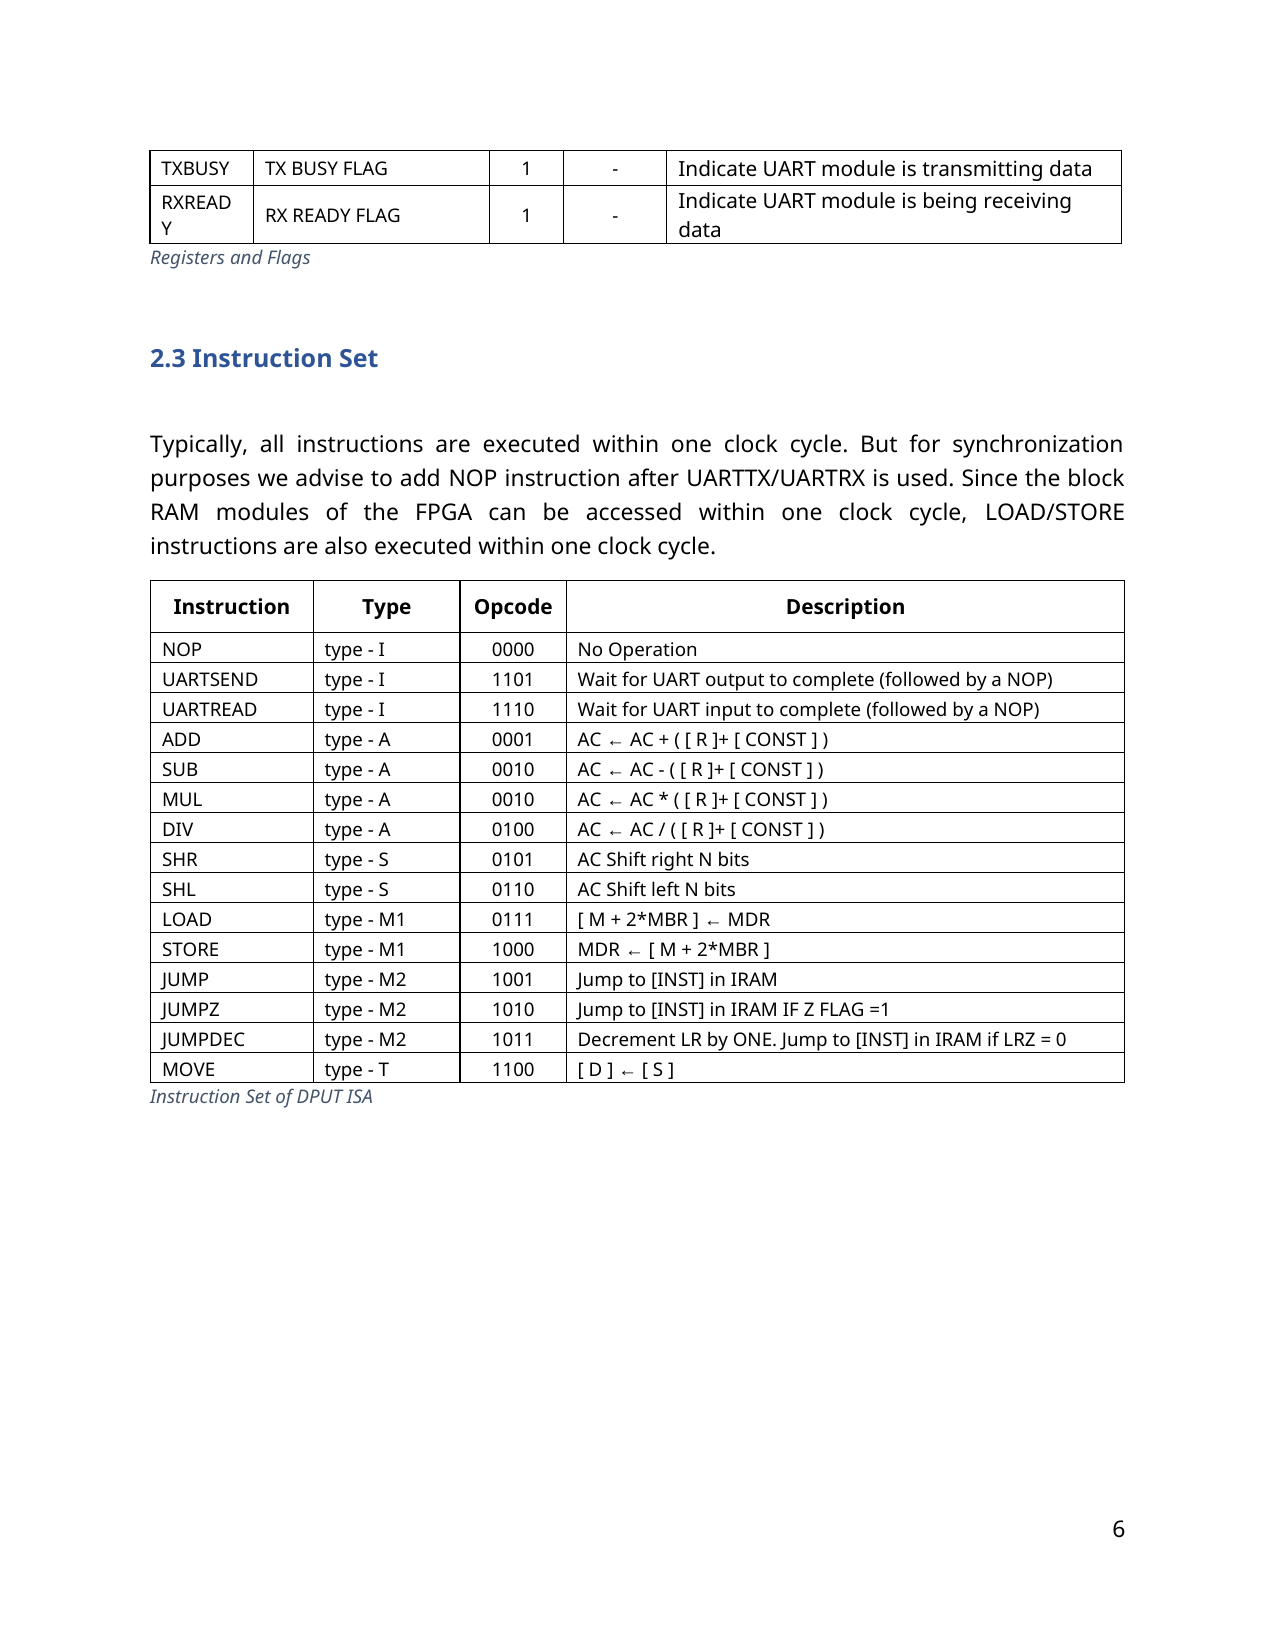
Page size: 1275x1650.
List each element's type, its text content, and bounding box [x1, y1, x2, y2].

table_cell JUMPDEC [151, 1023, 313, 1052]
table_cell type - M2 [314, 1023, 459, 1052]
table_cell 0010 [461, 783, 566, 812]
text Instruction Set of DPUT ISA [150, 1083, 1125, 1109]
table_cell type - I [314, 693, 459, 722]
table_cell 0010 [461, 753, 566, 782]
table_cell UARTREAD [151, 693, 313, 722]
table_cell RXREADY [151, 186, 253, 243]
table_cell 1011 [461, 1023, 566, 1052]
text Registers and Flags [150, 244, 1125, 270]
table_cell AC ← AC / ( [ R ]+ [ CONST ] ) [567, 813, 1124, 842]
table_cell 1 [490, 186, 563, 243]
table_cell MOVE [151, 1053, 313, 1082]
table_header Opcode [461, 581, 566, 632]
table_cell type - I [314, 633, 459, 662]
table_cell 0001 [461, 723, 566, 752]
table_cell Wait for UART input to complete (followed by a NOP) [567, 693, 1124, 722]
table_cell type - S [314, 873, 459, 902]
table_cell Wait for UART output to complete (followed by a NOP) [567, 663, 1124, 692]
table_cell Jump to [INST] in IRAM IF Z FLAG =1 [567, 993, 1124, 1022]
table_cell type - M2 [314, 993, 459, 1022]
table_cell 1000 [461, 933, 566, 962]
table_cell ADD [151, 723, 313, 752]
table_cell MDR ← [ M + 2*MBR ] [567, 933, 1124, 962]
table_cell Decrement LR by ONE. Jump to [INST] in IRAM if LRZ = 0 [567, 1023, 1124, 1052]
table_cell 0000 [461, 633, 566, 662]
table_header Instruction [151, 581, 313, 632]
subtitle 2.3 Instruction Set [150, 341, 1125, 375]
text Typically, all instructions are executed within one clock cycle. But for synchronization purposes we advise to add NOP instruction after UARTTX/UARTRX is used. Since the block RAM modules of the FPGA can be accessed within one clock cycle, LOAD/STORE instructions are also executed within one clock cycle. [150, 428, 1125, 561]
table_cell type - A [314, 813, 459, 842]
table_cell [ M + 2*MBR ] ← MDR [567, 903, 1124, 932]
table_cell TX BUSY FLAG [254, 151, 489, 185]
table_cell 1100 [461, 1053, 566, 1082]
table_cell 0110 [461, 873, 566, 902]
table_cell AC ← AC - ( [ R ]+ [ CONST ] ) [567, 753, 1124, 782]
table_cell 0101 [461, 843, 566, 872]
table_cell AC ← AC * ( [ R ]+ [ CONST ] ) [567, 783, 1124, 812]
table_cell AC Shift right N bits [567, 843, 1124, 872]
table_cell No Operation [567, 633, 1124, 662]
table_cell DIV [151, 813, 313, 842]
table_cell UARTSEND [151, 663, 313, 692]
table_cell SHL [151, 873, 313, 902]
table_cell Indicate UART module is being receiving data [667, 186, 1121, 243]
table_cell Indicate UART module is transmitting data [667, 151, 1121, 185]
table_cell SHR [151, 843, 313, 872]
table_cell RX READY FLAG [254, 186, 489, 243]
table_cell 1 [490, 151, 563, 185]
table_cell type - A [314, 723, 459, 752]
table_cell 1010 [461, 993, 566, 1022]
table_cell - [564, 151, 666, 185]
table_cell type - I [314, 663, 459, 692]
table_cell 1101 [461, 663, 566, 692]
table_cell JUMP [151, 963, 313, 992]
table_cell AC ← AC + ( [ R ]+ [ CONST ] ) [567, 723, 1124, 752]
table_cell type - M1 [314, 903, 459, 932]
table_cell 1001 [461, 963, 566, 992]
table_cell STORE [151, 933, 313, 962]
table_cell type - T [314, 1053, 459, 1082]
table_cell type - M2 [314, 963, 459, 992]
table_cell 0111 [461, 903, 566, 932]
table_cell Jump to [INST] in IRAM [567, 963, 1124, 992]
table_cell - [564, 186, 666, 243]
table_cell type - M1 [314, 933, 459, 962]
table_cell type - A [314, 783, 459, 812]
table_cell AC Shift left N bits [567, 873, 1124, 902]
table_header Description [567, 581, 1124, 632]
table_cell SUB [151, 753, 313, 782]
table_cell type - S [314, 843, 459, 872]
table_cell [ D ] ← [ S ] [567, 1053, 1124, 1082]
table_cell JUMPZ [151, 993, 313, 1022]
table_cell TXBUSY [151, 151, 253, 185]
table_cell LOAD [151, 903, 313, 932]
table_cell 1110 [461, 693, 566, 722]
table_cell 0100 [461, 813, 566, 842]
table_cell MUL [151, 783, 313, 812]
table_header Type [314, 581, 459, 632]
table_cell NOP [151, 633, 313, 662]
table_cell type - A [314, 753, 459, 782]
